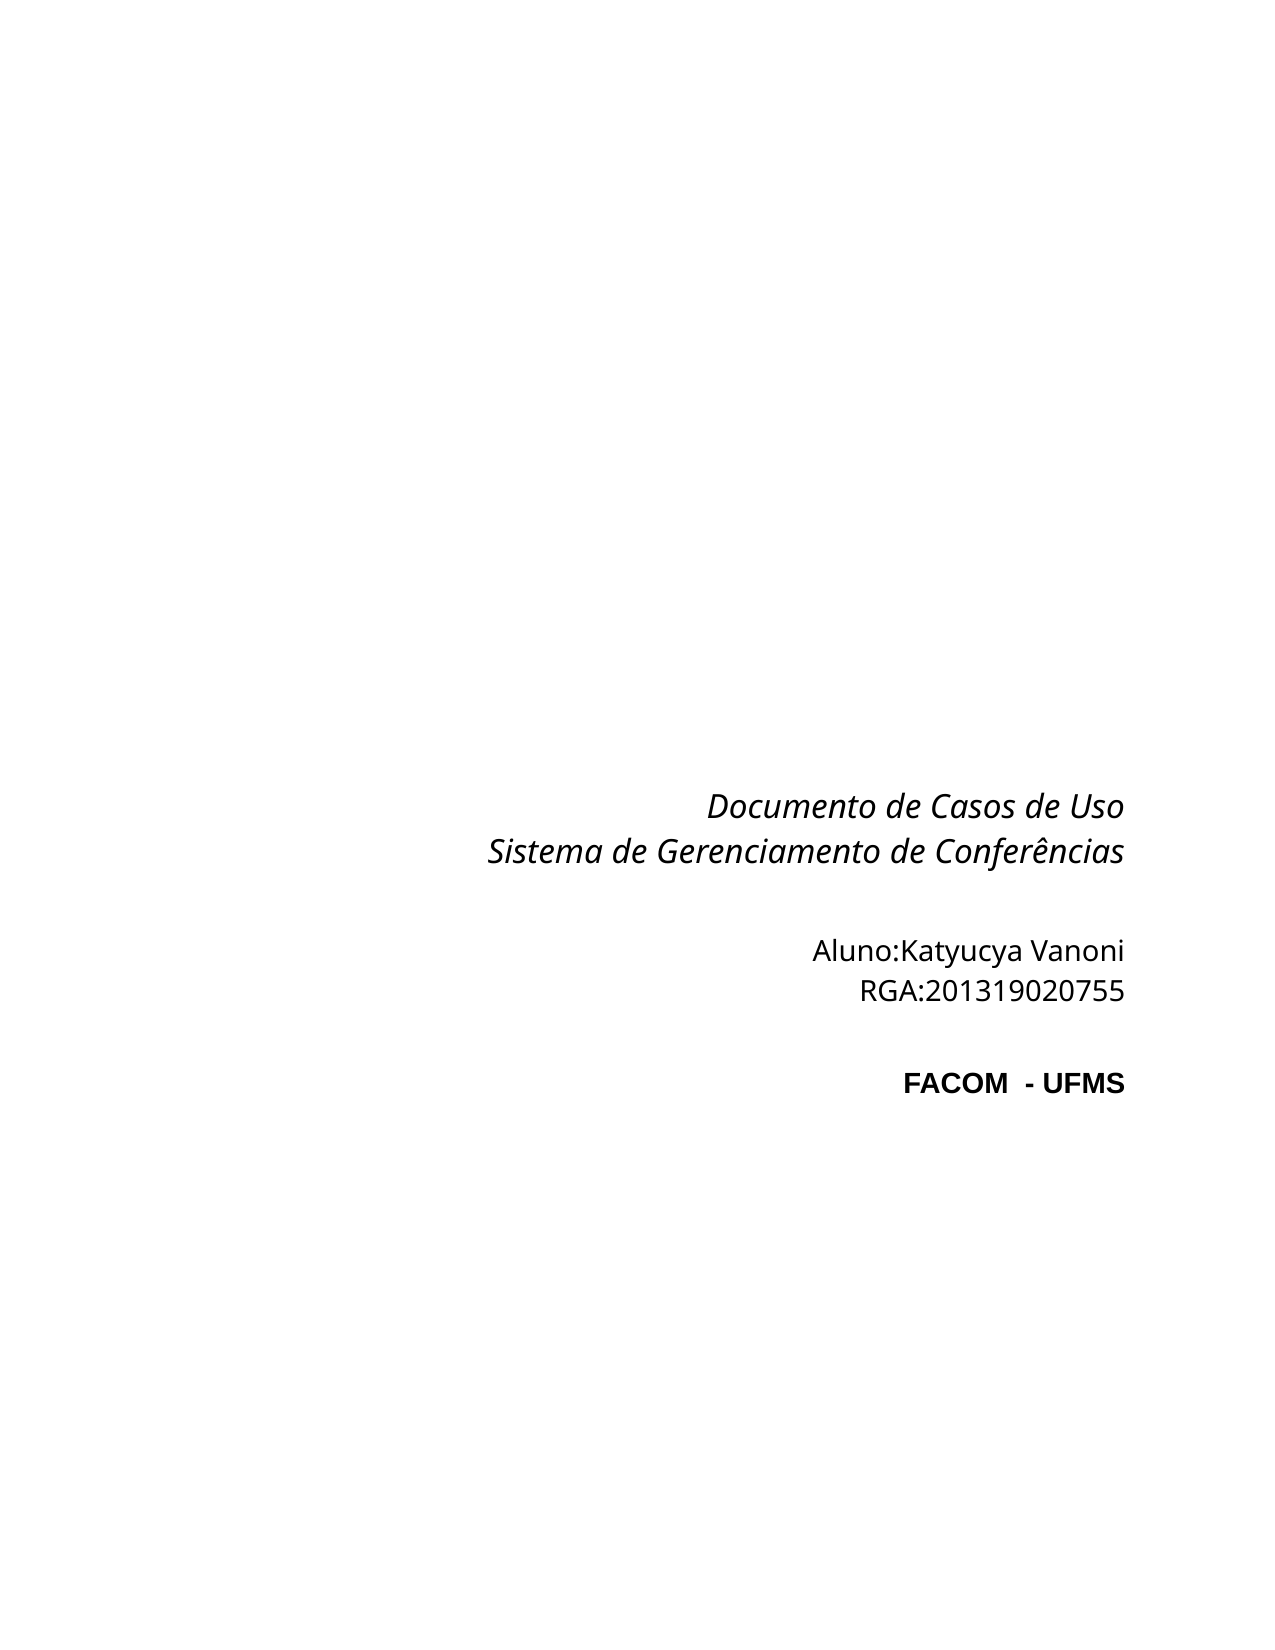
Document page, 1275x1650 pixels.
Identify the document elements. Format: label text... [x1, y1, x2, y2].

text Aluno:Katyucya Vanoni [150, 930, 1125, 970]
text Sistema de Gerenciamento de Conferências [150, 828, 1125, 873]
text RGA:201319020755 [150, 970, 1125, 1009]
text Documento de Casos de Uso [150, 782, 1125, 828]
text FACOM - UFMS [150, 1066, 1125, 1100]
